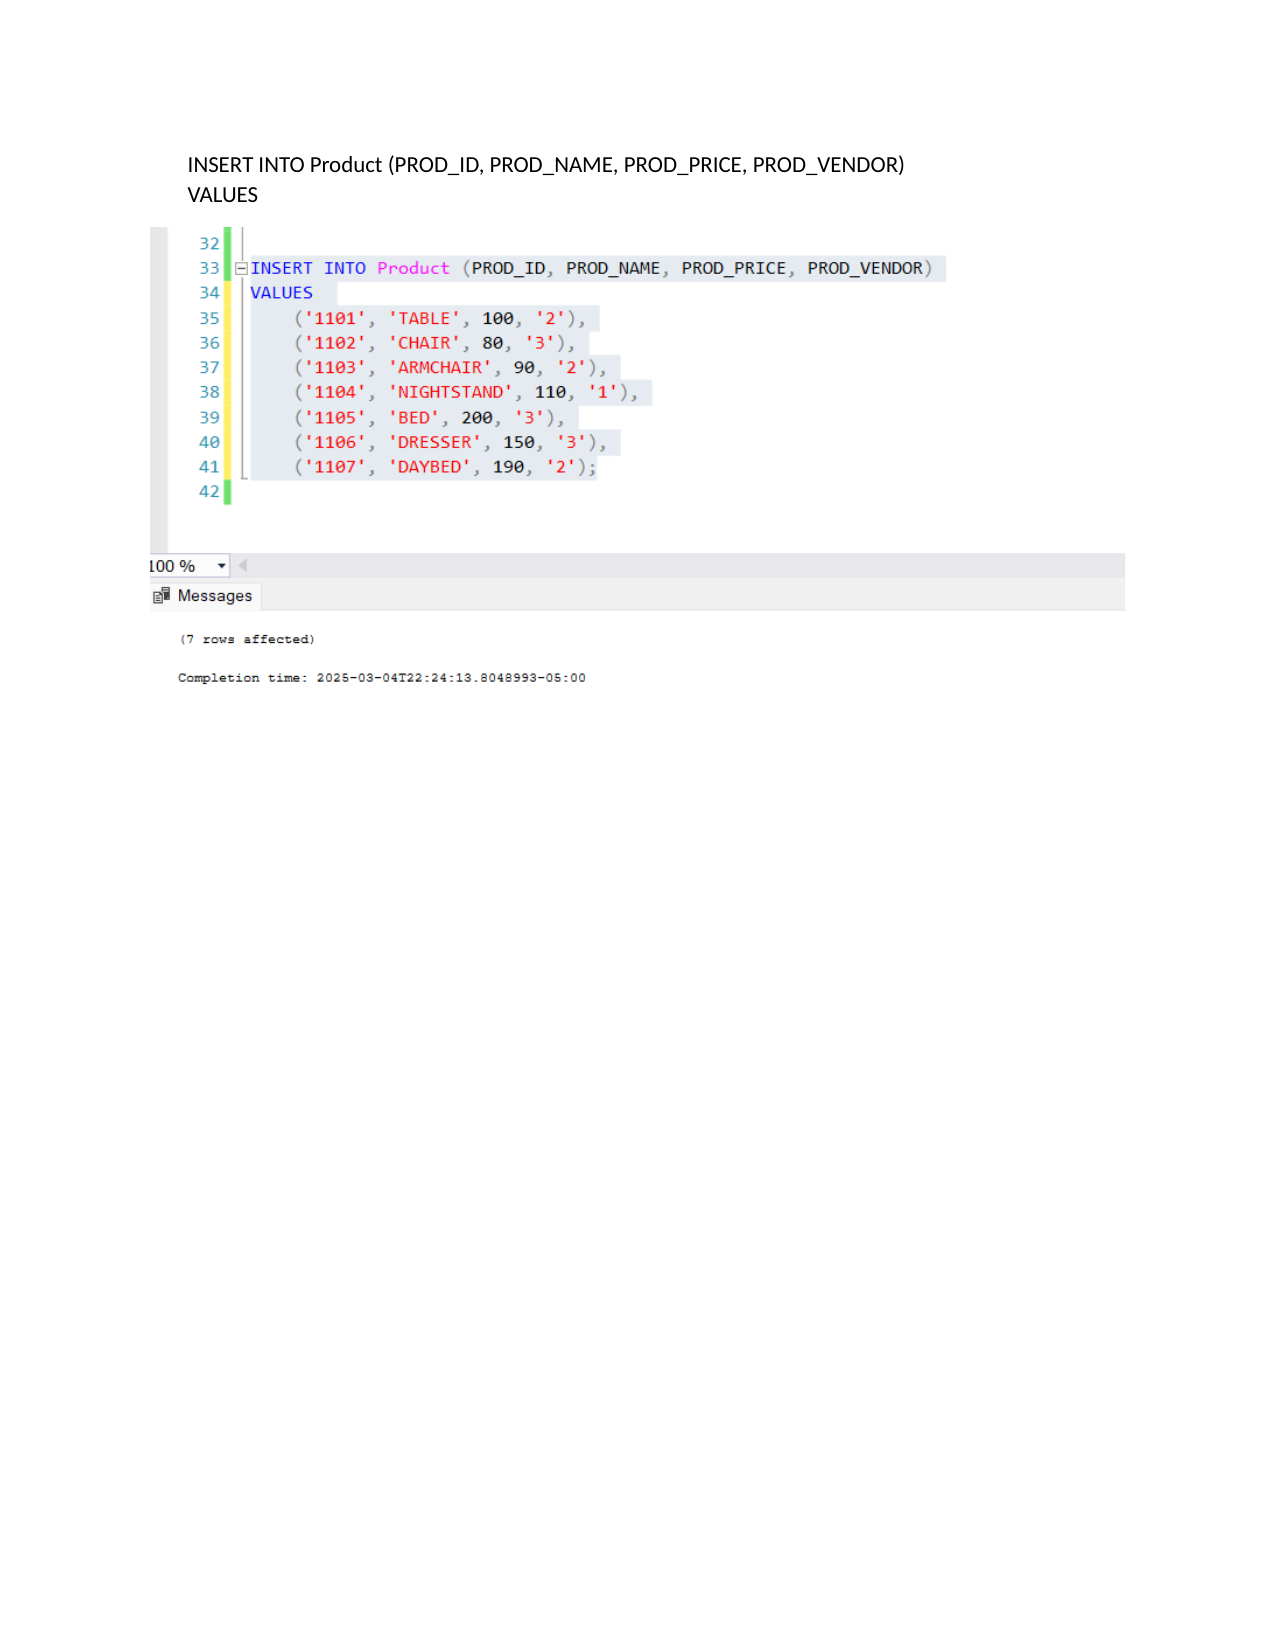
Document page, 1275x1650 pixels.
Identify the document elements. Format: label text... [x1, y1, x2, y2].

list VALUES [187, 180, 1125, 208]
list INSERT INTO Product (PROD_ID, PROD_NAME, PROD_PRICE, PROD_VENDOR) [187, 150, 1125, 178]
picture [150, 227, 1125, 725]
